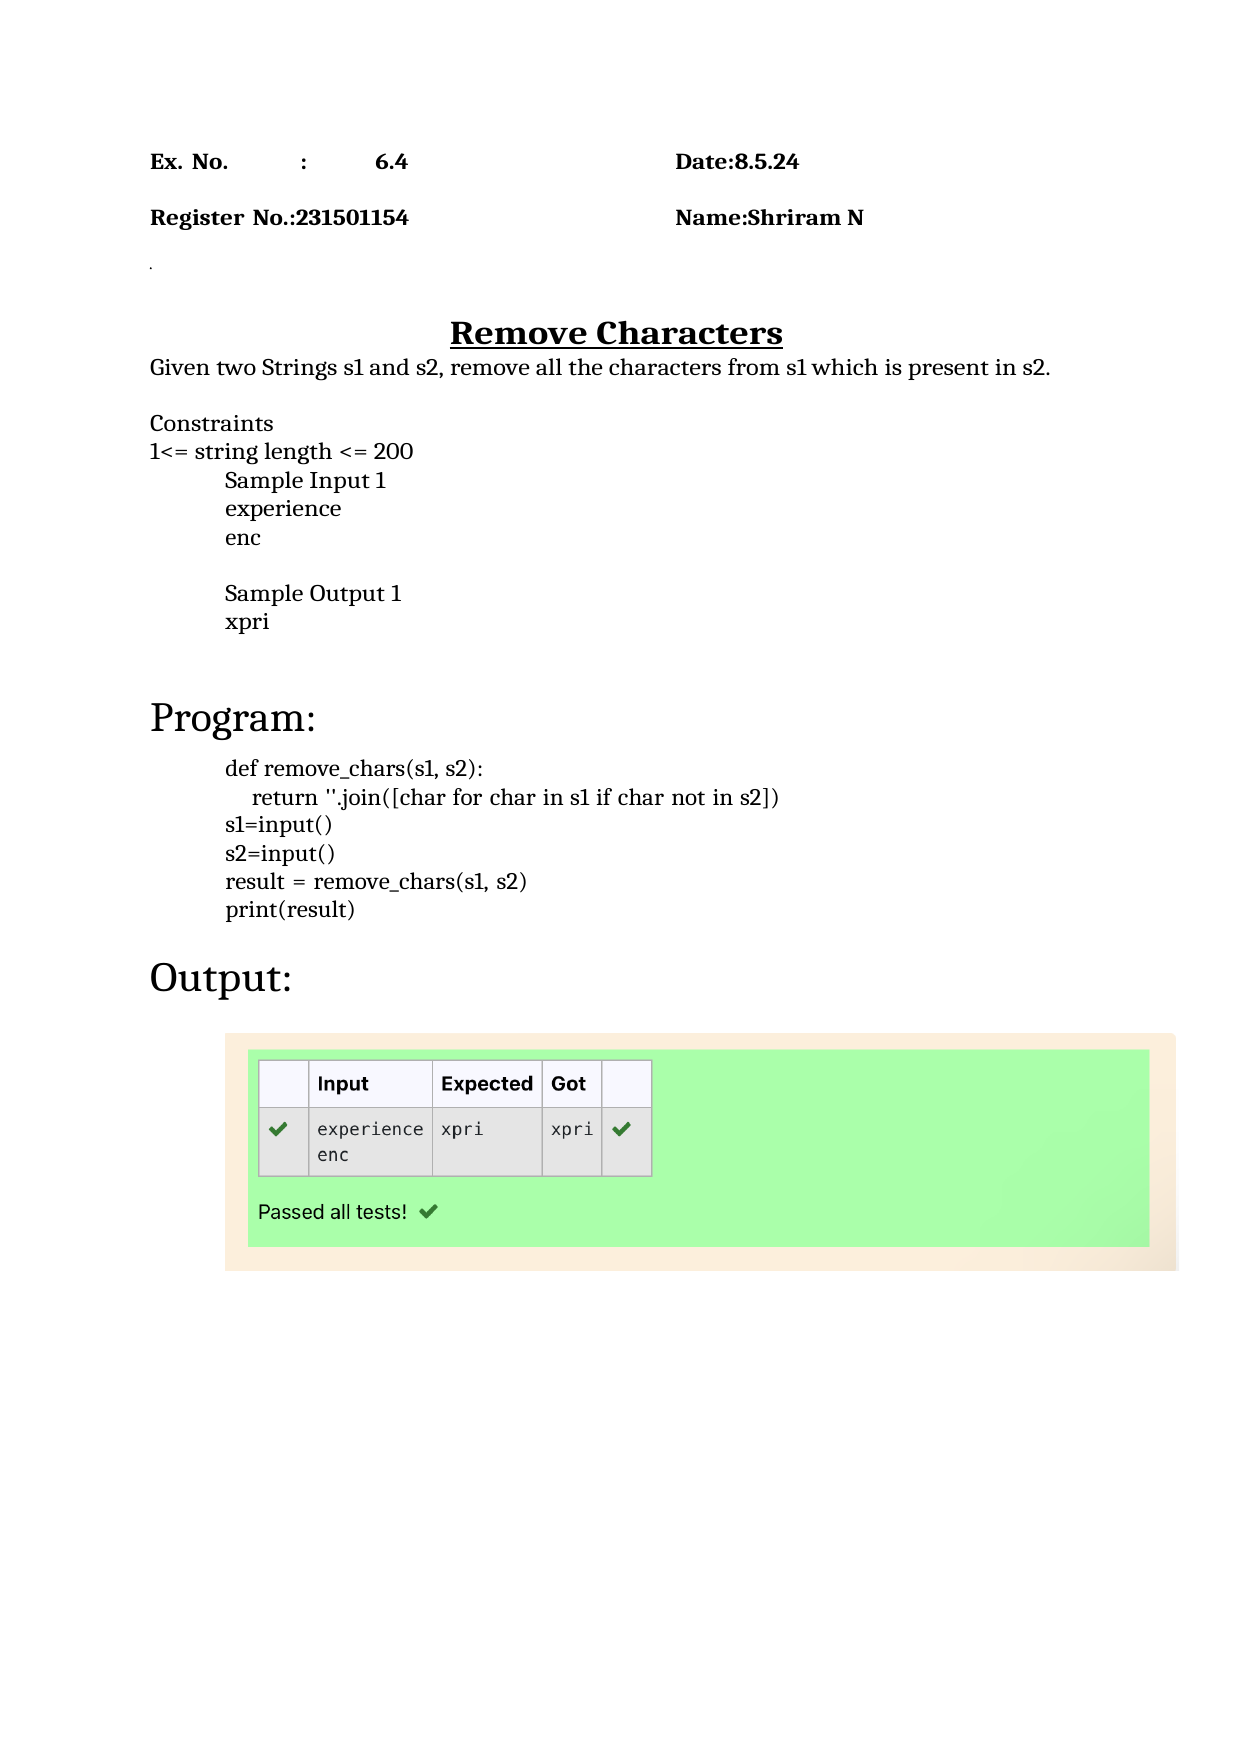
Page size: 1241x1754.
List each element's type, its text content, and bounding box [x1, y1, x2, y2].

text 1<= string length <= 200 [150, 438, 1211, 466]
text result = remove_chars(s1, s2) print(result) [225, 867, 581, 923]
text Register No.:231501154 Name:Shriram N [150, 204, 1211, 231]
text Constraints [150, 410, 1211, 437]
subtitle Program: [150, 693, 1211, 741]
subtitle Output: [150, 953, 1211, 1001]
subtitle Remove Characters [449, 314, 1211, 353]
text return ''.join([char for char in s1 if char not in s2]) s1=input() [225, 783, 838, 839]
text def remove_chars(s1, s2): [225, 755, 1211, 783]
text Sample Output 1 xpri [225, 580, 421, 636]
text enc [225, 523, 1211, 551]
text s2=input() [225, 839, 1211, 867]
picture [225, 1033, 1180, 1271]
text Ex. No. : 6.4 Date:8.5.24 [150, 149, 1211, 175]
text Given two Strings s1 and s2, remove all the characters from s1 which is present in s2. [150, 353, 1066, 381]
text Sample Input 1 experience [225, 466, 421, 522]
